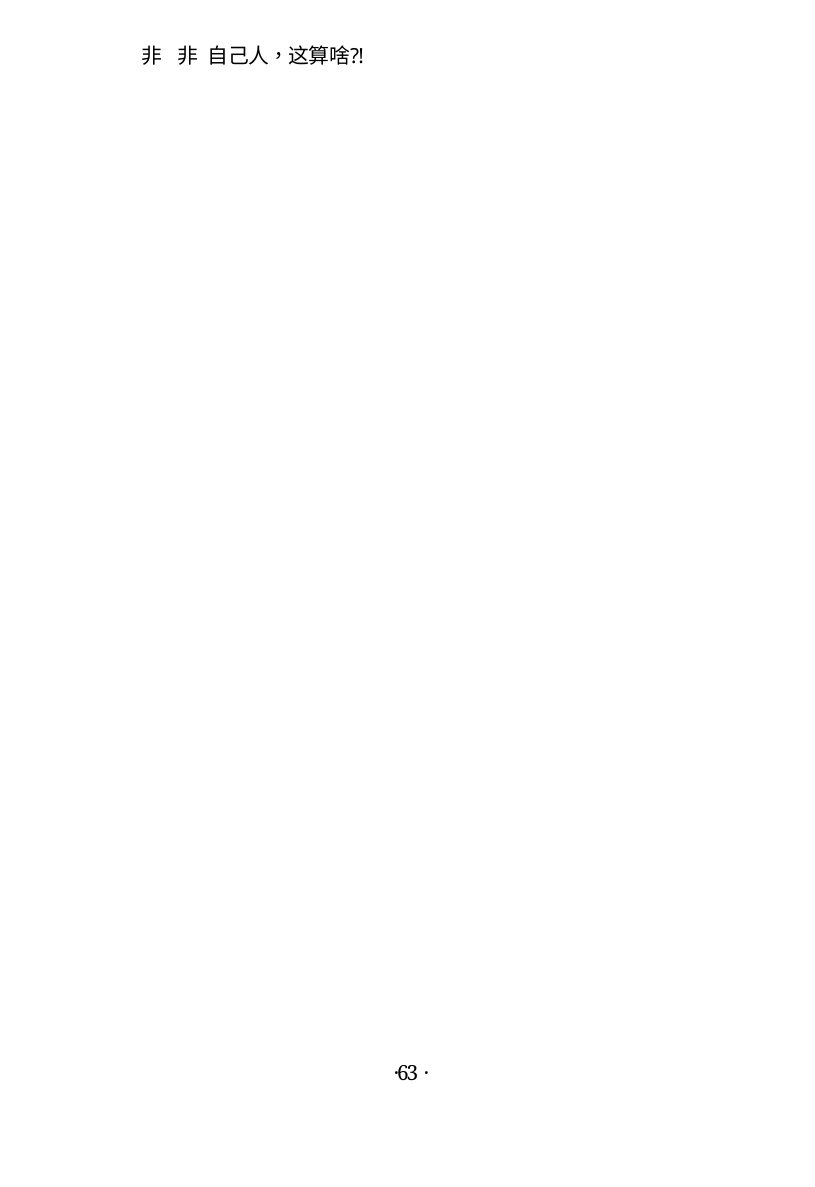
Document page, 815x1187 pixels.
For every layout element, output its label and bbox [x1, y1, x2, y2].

text [142, 42, 633, 70]
